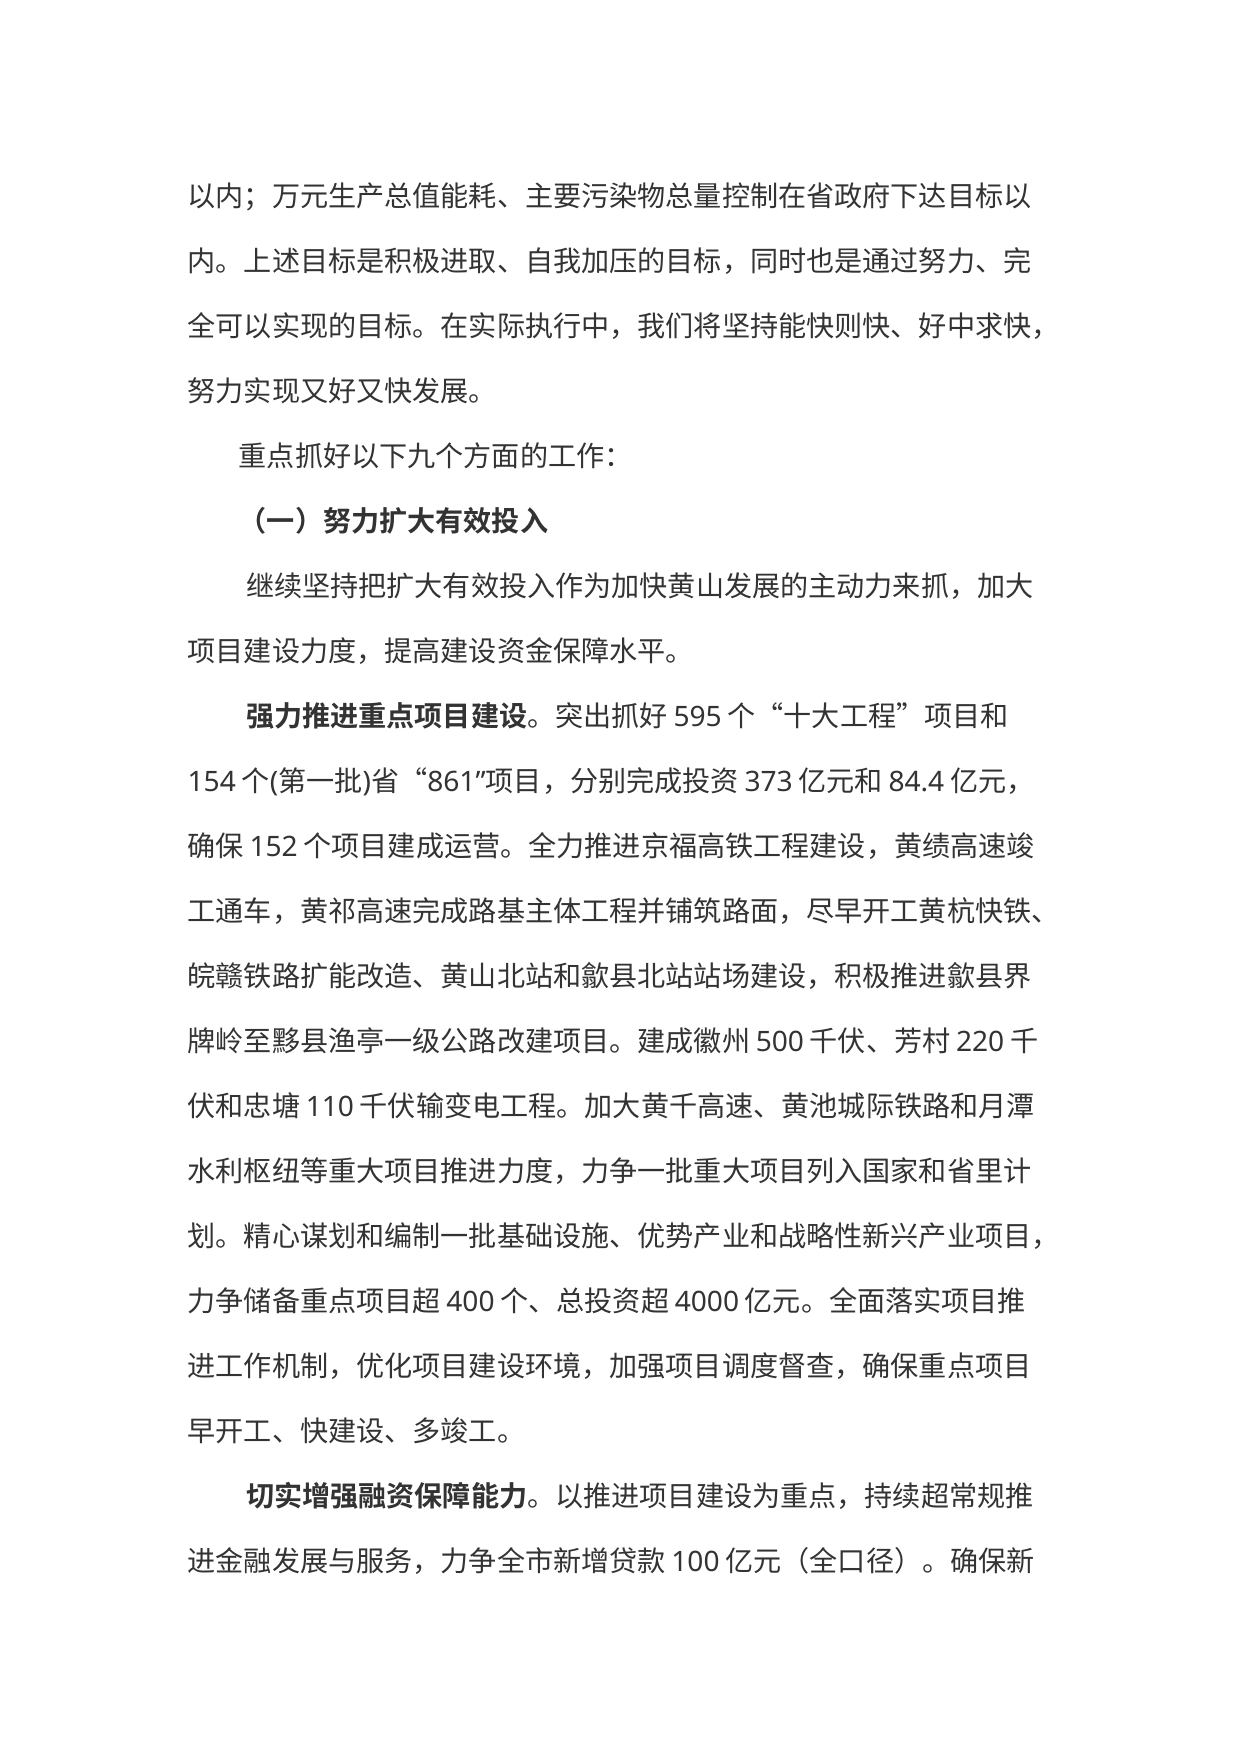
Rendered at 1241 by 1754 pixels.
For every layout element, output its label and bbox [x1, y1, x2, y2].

text [187, 162, 1053, 1592]
